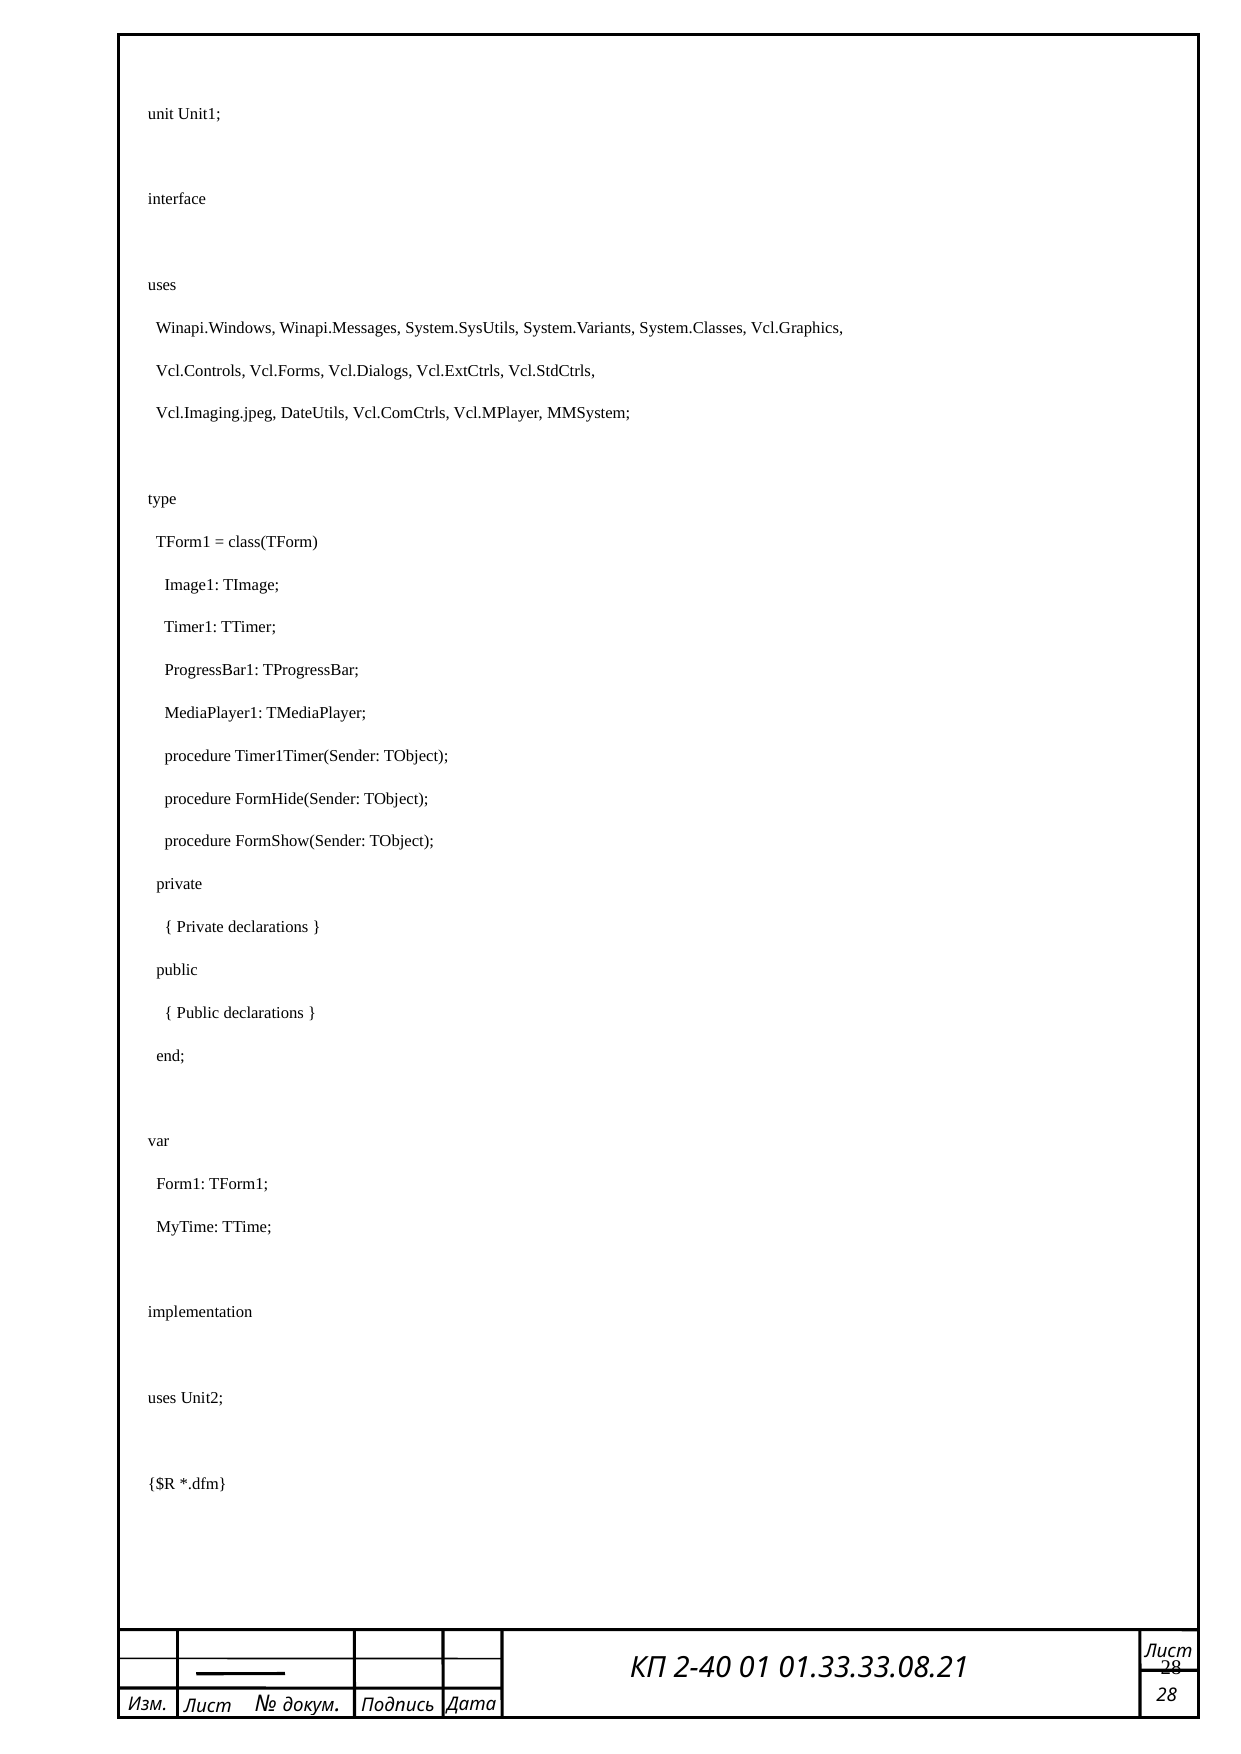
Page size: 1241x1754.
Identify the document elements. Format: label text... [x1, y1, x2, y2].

text Form1: TForm1; [148, 1174, 1181, 1193]
text implementation [148, 1302, 1181, 1321]
text Winapi.Windows, Winapi.Messages, System.SysUtils, System.Variants, System.Classes, Vcl.Graphics, [148, 317, 1181, 337]
text MyTime: TTime; [148, 1217, 1181, 1236]
text uses Unit2; [148, 1388, 1181, 1407]
text private [148, 874, 1181, 893]
text { Public declarations } [148, 1002, 1181, 1022]
text var [148, 1131, 1181, 1150]
text { Private declarations } [148, 917, 1181, 936]
text Vcl.Imaging.jpeg, DateUtils, Vcl.ComCtrls, Vcl.MPlayer, MMSystem; [148, 403, 1181, 422]
text procedure Timer1Timer(Sender: TObject); [148, 746, 1181, 765]
text interface [148, 189, 1181, 208]
text Image1: TImage; [148, 574, 1181, 593]
text end; [148, 1045, 1181, 1064]
text Vcl.Controls, Vcl.Forms, Vcl.Dialogs, Vcl.ExtCtrls, Vcl.StdCtrls, [148, 360, 1181, 379]
text uses [148, 275, 1181, 294]
text type [148, 489, 1181, 508]
text {$R *.dfm} [148, 1473, 1181, 1493]
text TForm1 = class(TForm) [148, 532, 1181, 551]
text unit Unit1; [148, 103, 1181, 123]
text procedure FormHide(Sender: TObject); [148, 788, 1181, 808]
text Timer1: TTimer; [148, 617, 1181, 636]
text ProgressBar1: TProgressBar; [148, 660, 1181, 679]
text public [148, 960, 1181, 979]
text MediaPlayer1: TMediaPlayer; [148, 703, 1181, 722]
text procedure FormShow(Sender: TObject); [148, 831, 1181, 850]
